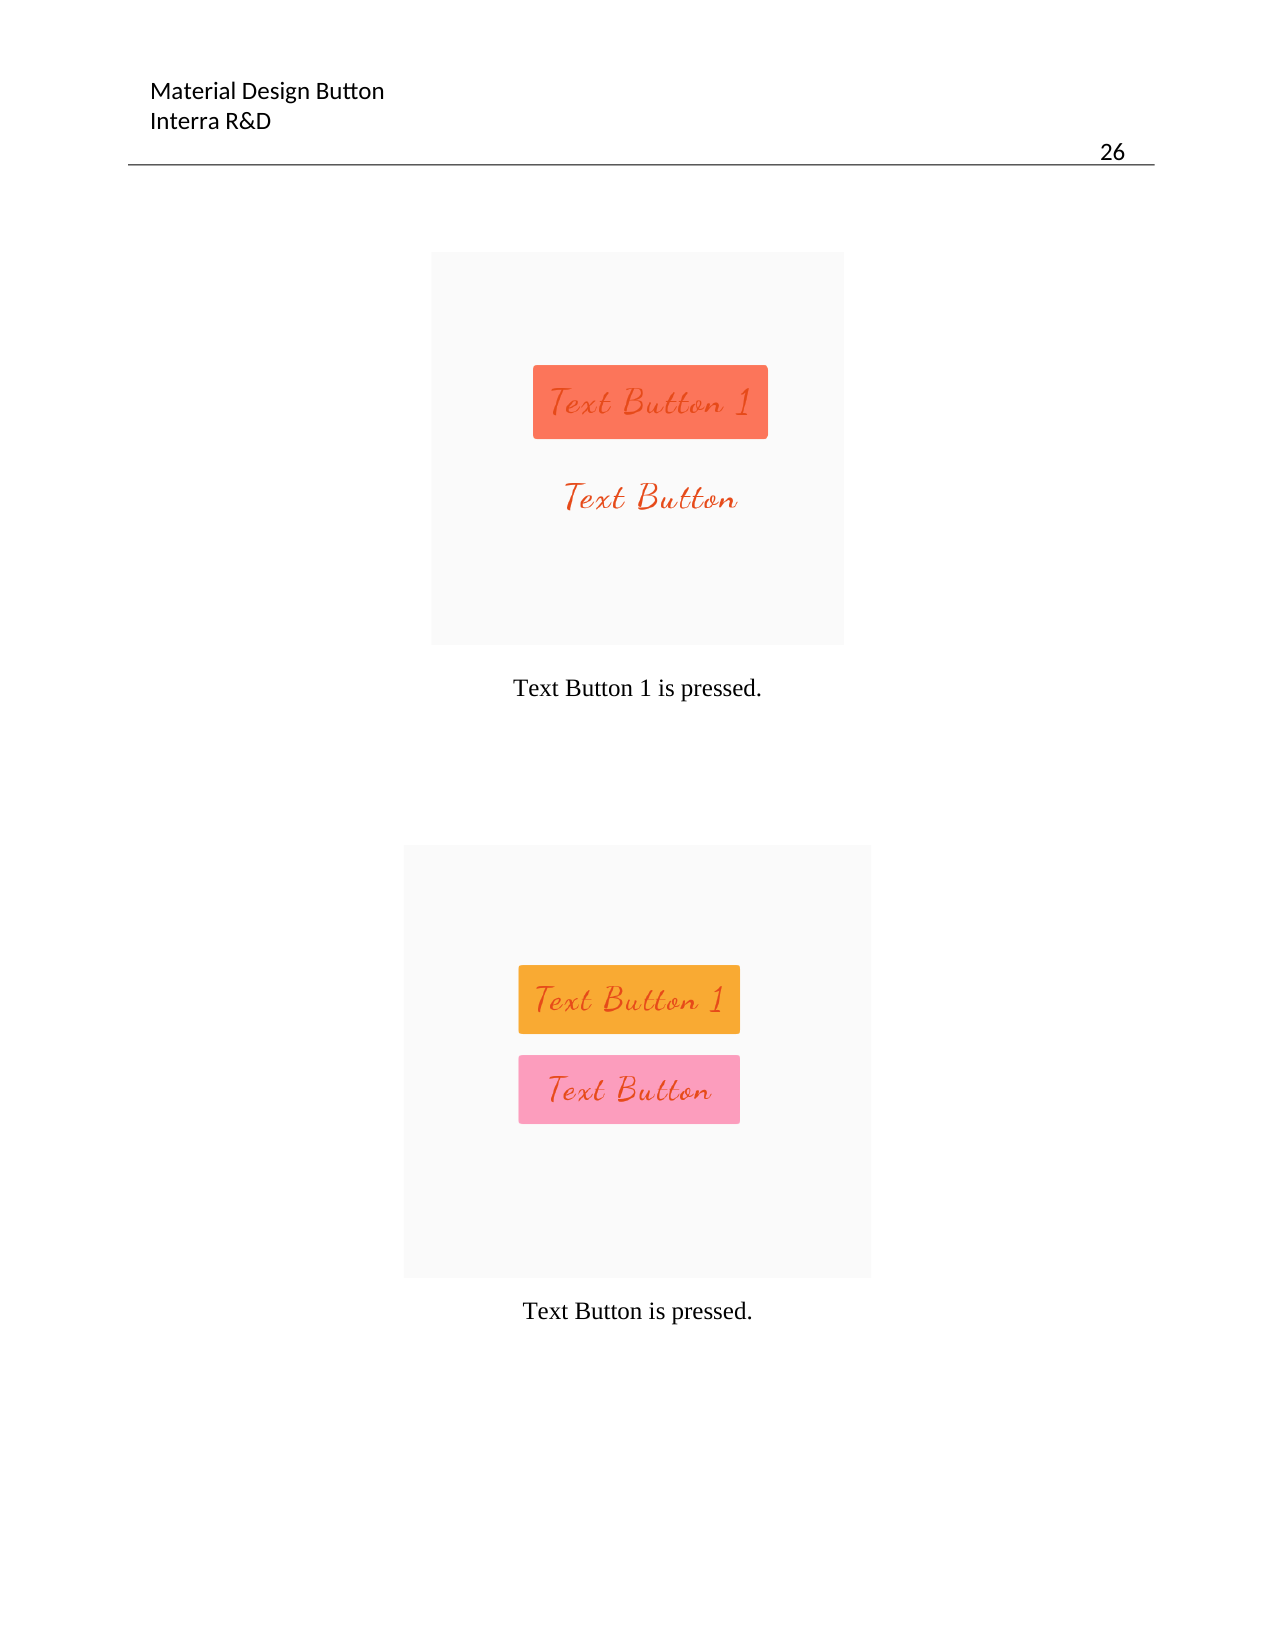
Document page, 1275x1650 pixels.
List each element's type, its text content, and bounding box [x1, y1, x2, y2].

picture [431, 252, 844, 645]
picture [403, 845, 872, 1278]
text Text Button is pressed. [150, 1296, 1125, 1325]
text Text Button 1 is pressed. [150, 673, 1125, 702]
